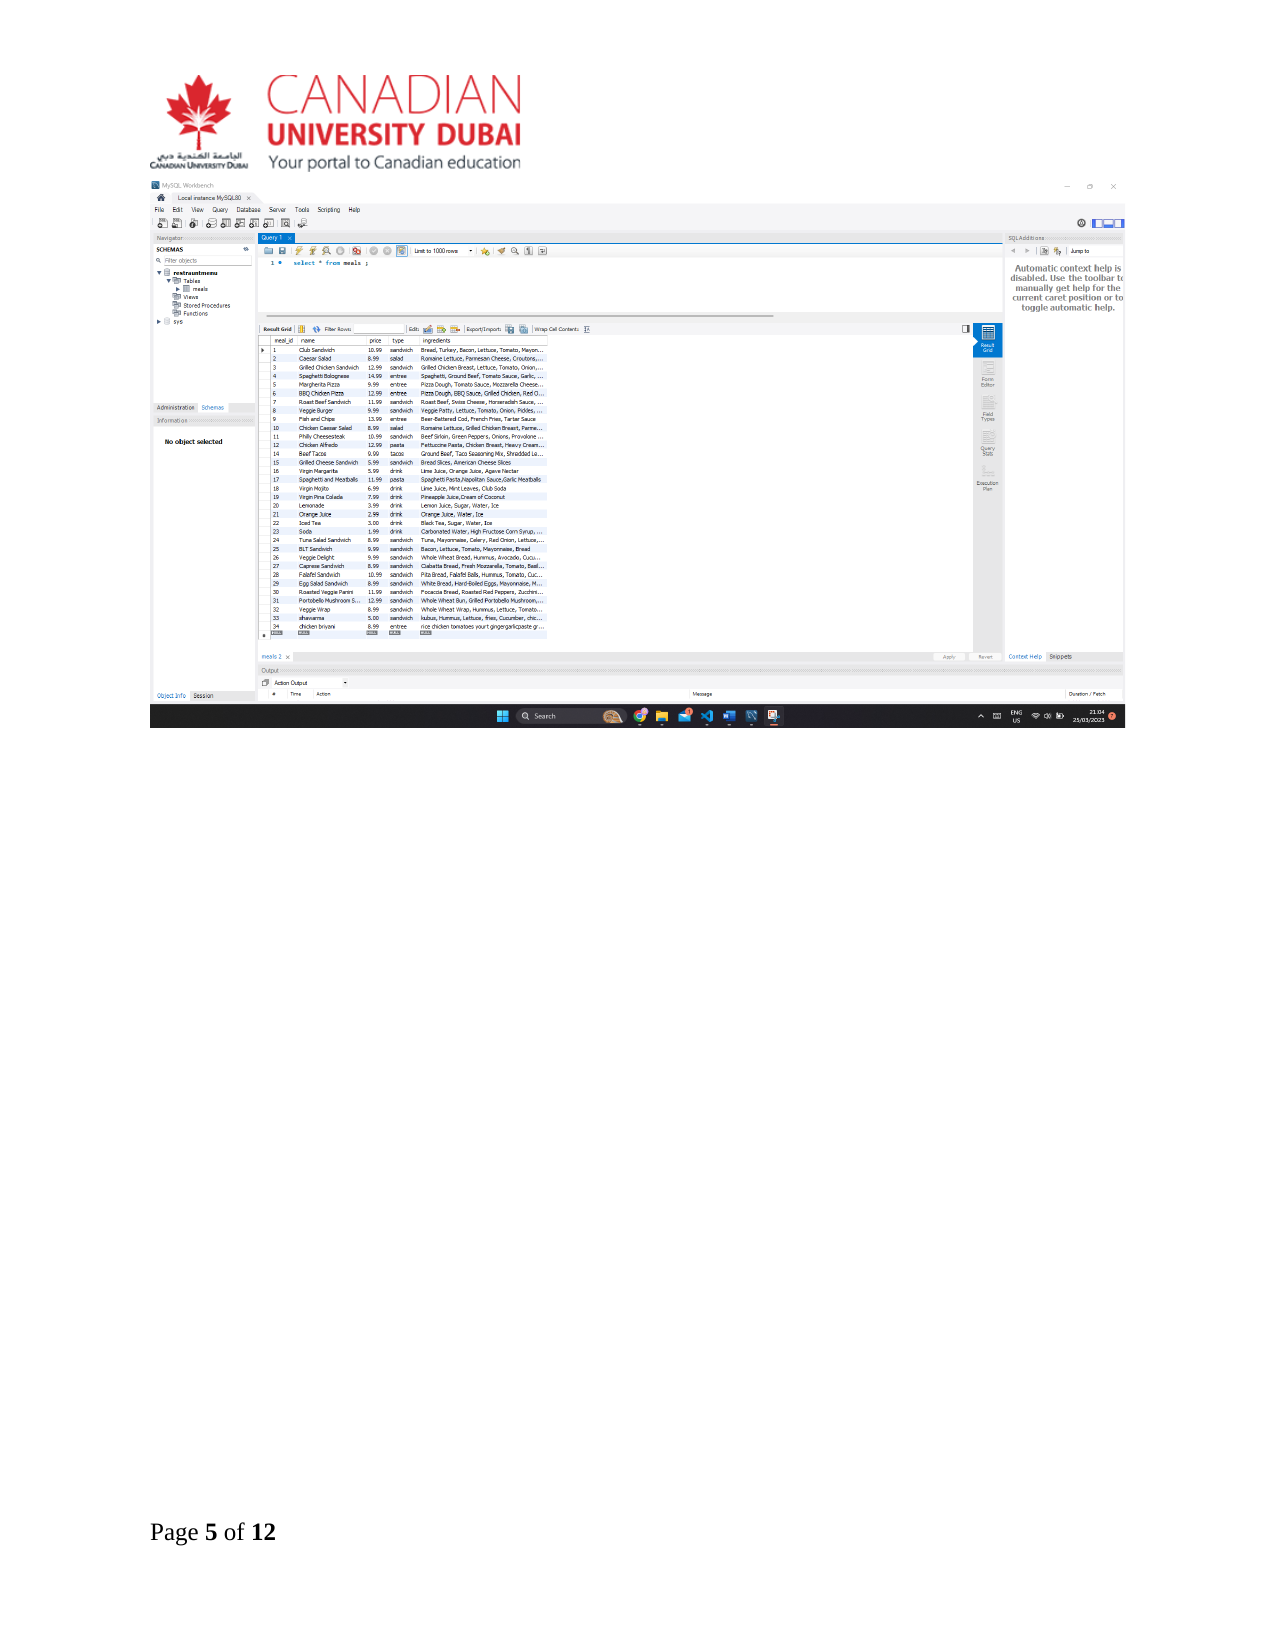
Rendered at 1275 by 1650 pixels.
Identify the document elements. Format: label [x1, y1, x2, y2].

picture [150, 179, 1125, 728]
picture [150, 75, 521, 172]
